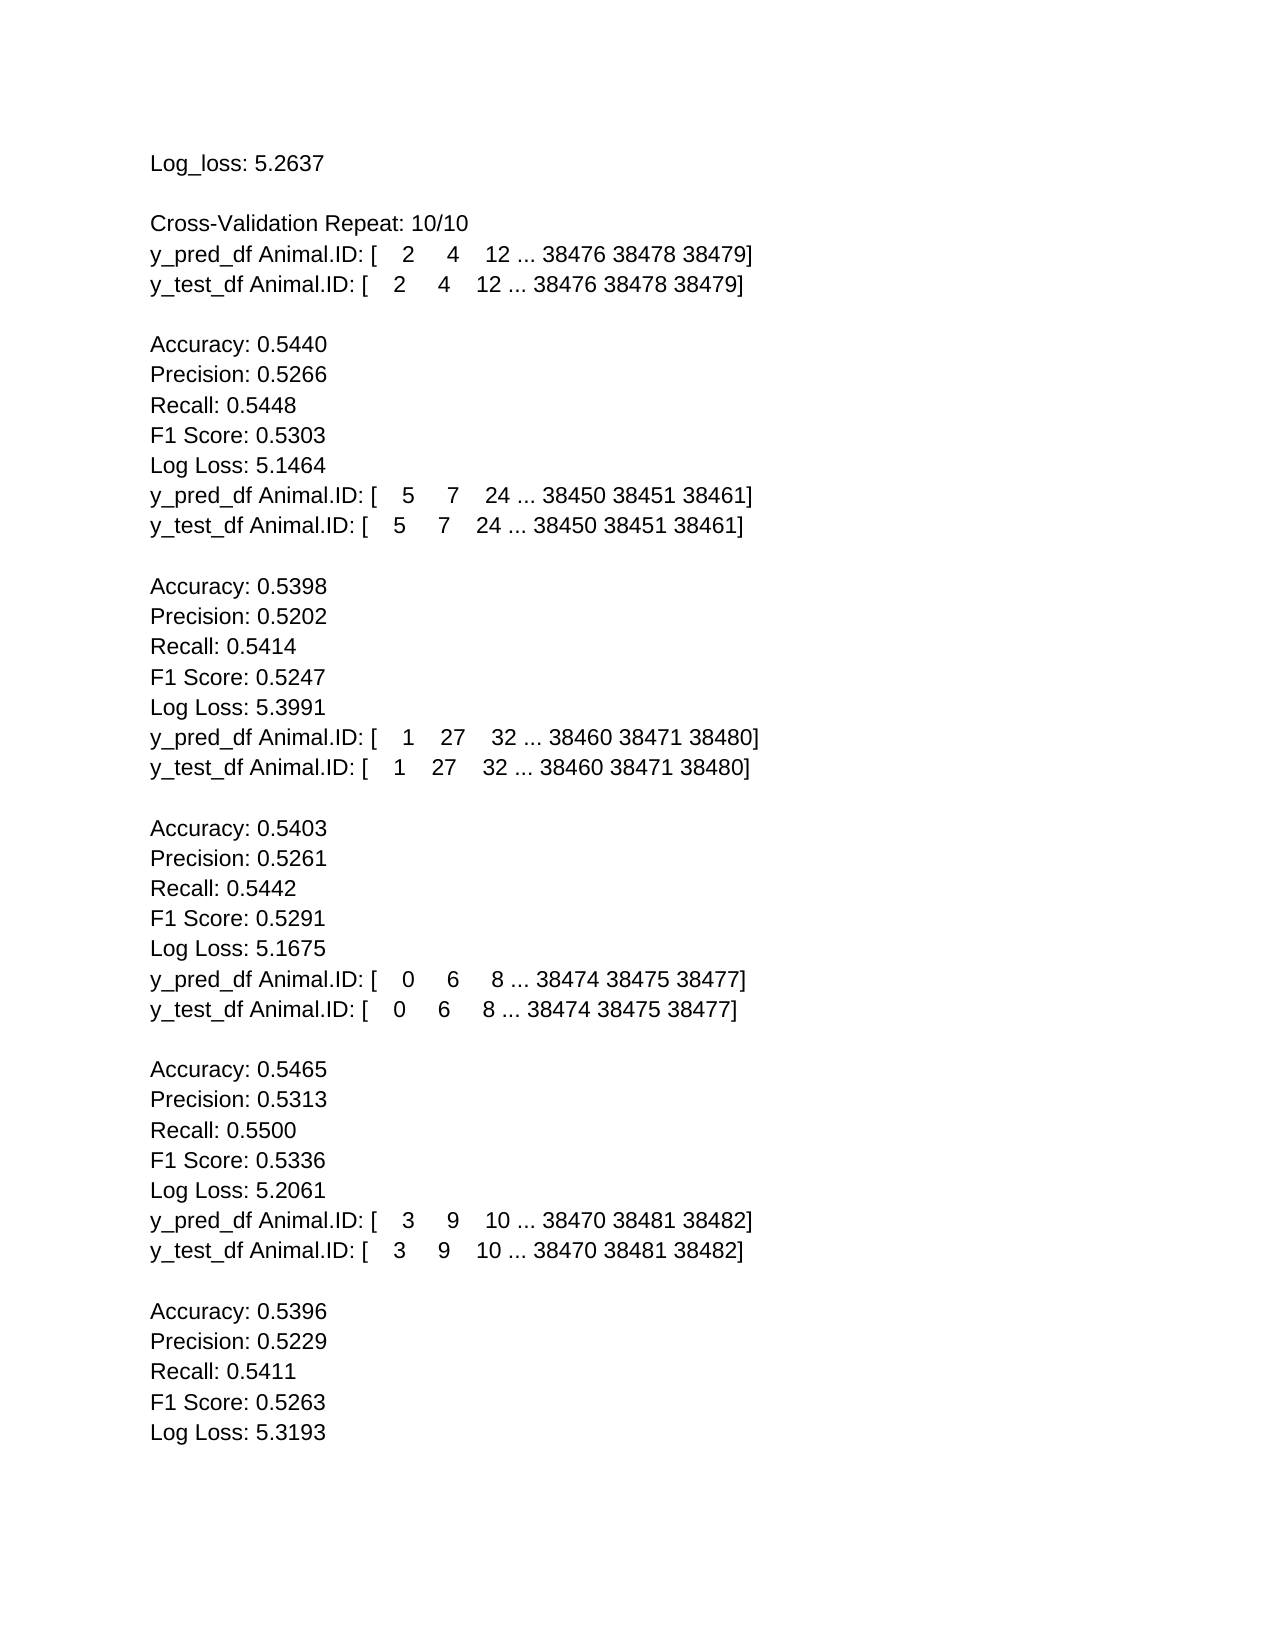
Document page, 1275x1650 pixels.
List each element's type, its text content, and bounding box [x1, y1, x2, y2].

text F1 Score: 0.5263 [150, 1388, 1125, 1415]
text Log Loss: 5.3193 [150, 1419, 1125, 1445]
text Accuracy: 0.5403 [150, 814, 1125, 841]
text Recall: 0.5414 [150, 633, 1125, 660]
text Log_loss: 5.2637 [150, 150, 1125, 176]
text Accuracy: 0.5465 [150, 1056, 1125, 1083]
text F1 Score: 0.5247 [150, 663, 1125, 690]
text y_pred_df Animal.ID: [ 2 4 12 ... 38476 38478 38479] [150, 241, 1125, 267]
text Recall: 0.5500 [150, 1117, 1125, 1143]
text Accuracy: 0.5398 [150, 573, 1125, 599]
text y_pred_df Animal.ID: [ 3 9 10 ... 38470 38481 38482] [150, 1207, 1125, 1234]
text Accuracy: 0.5396 [150, 1298, 1125, 1324]
text y_test_df Animal.ID: [ 3 9 10 ... 38470 38481 38482] [150, 1237, 1125, 1264]
text y_test_df Animal.ID: [ 0 6 8 ... 38474 38475 38477] [150, 996, 1125, 1022]
text Precision: 0.5229 [150, 1328, 1125, 1354]
text Log Loss: 5.3991 [150, 694, 1125, 720]
text y_test_df Animal.ID: [ 1 27 32 ... 38460 38471 38480] [150, 754, 1125, 781]
text Log Loss: 5.1675 [150, 935, 1125, 962]
text Cross-Validation Repeat: 10/10 [150, 210, 1125, 237]
text Precision: 0.5202 [150, 603, 1125, 629]
text Precision: 0.5266 [150, 361, 1125, 388]
text Log Loss: 5.2061 [150, 1177, 1125, 1203]
text F1 Score: 0.5303 [150, 422, 1125, 448]
text F1 Score: 0.5291 [150, 905, 1125, 932]
text y_pred_df Animal.ID: [ 5 7 24 ... 38450 38451 38461] [150, 482, 1125, 509]
text Accuracy: 0.5440 [150, 331, 1125, 358]
text Log Loss: 5.1464 [150, 452, 1125, 478]
text Recall: 0.5411 [150, 1358, 1125, 1385]
text y_pred_df Animal.ID: [ 0 6 8 ... 38474 38475 38477] [150, 966, 1125, 992]
text F1 Score: 0.5336 [150, 1147, 1125, 1173]
text Precision: 0.5313 [150, 1086, 1125, 1113]
text Recall: 0.5448 [150, 392, 1125, 418]
text Precision: 0.5261 [150, 845, 1125, 871]
text y_test_df Animal.ID: [ 2 4 12 ... 38476 38478 38479] [150, 271, 1125, 297]
text y_pred_df Animal.ID: [ 1 27 32 ... 38460 38471 38480] [150, 724, 1125, 750]
text y_test_df Animal.ID: [ 5 7 24 ... 38450 38451 38461] [150, 512, 1125, 539]
text Recall: 0.5442 [150, 875, 1125, 901]
